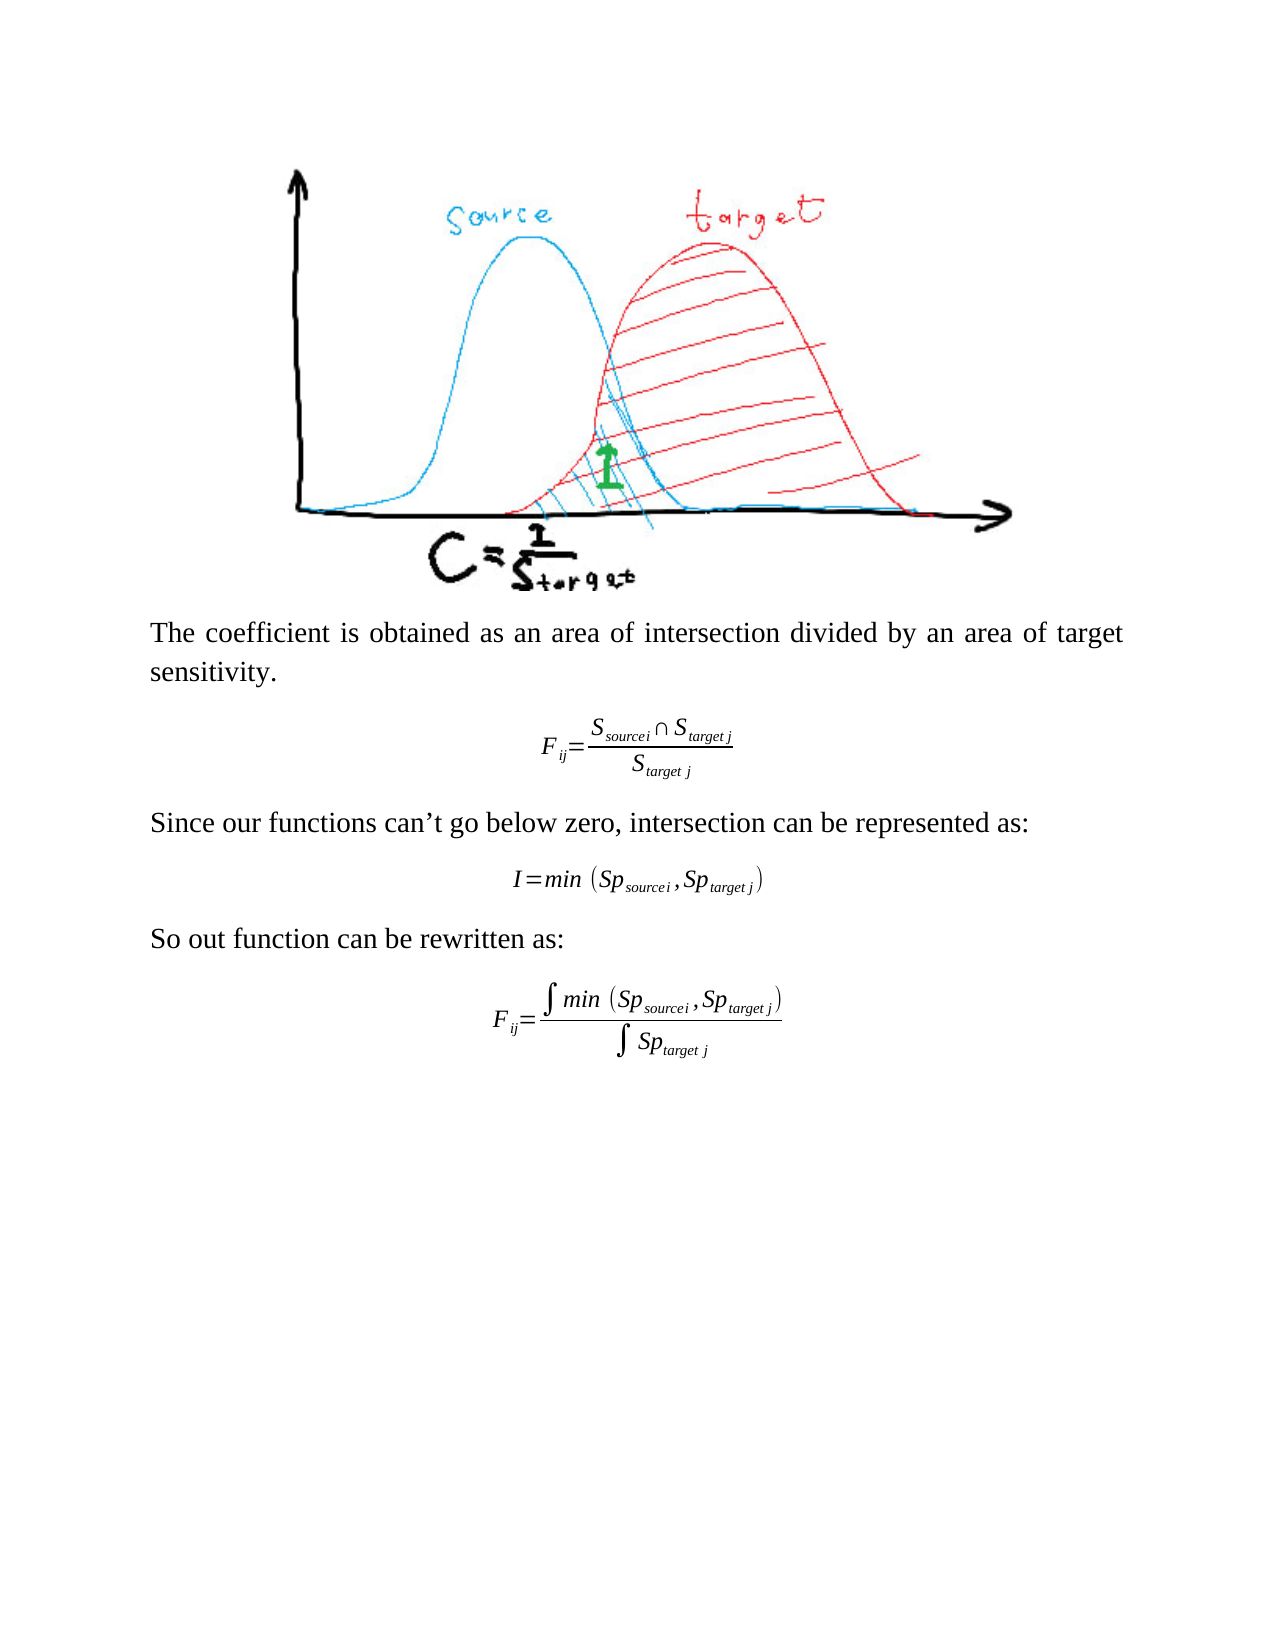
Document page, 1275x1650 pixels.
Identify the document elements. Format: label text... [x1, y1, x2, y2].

text Since our functions can’t go below zero, intersection can be represented as: [150, 805, 1125, 838]
picture [255, 150, 1020, 591]
text The coefficient is obtained as an area of intersection divided by an area of target sensitivity. [150, 616, 1125, 688]
text So out function can be rewritten as: [150, 921, 1125, 955]
